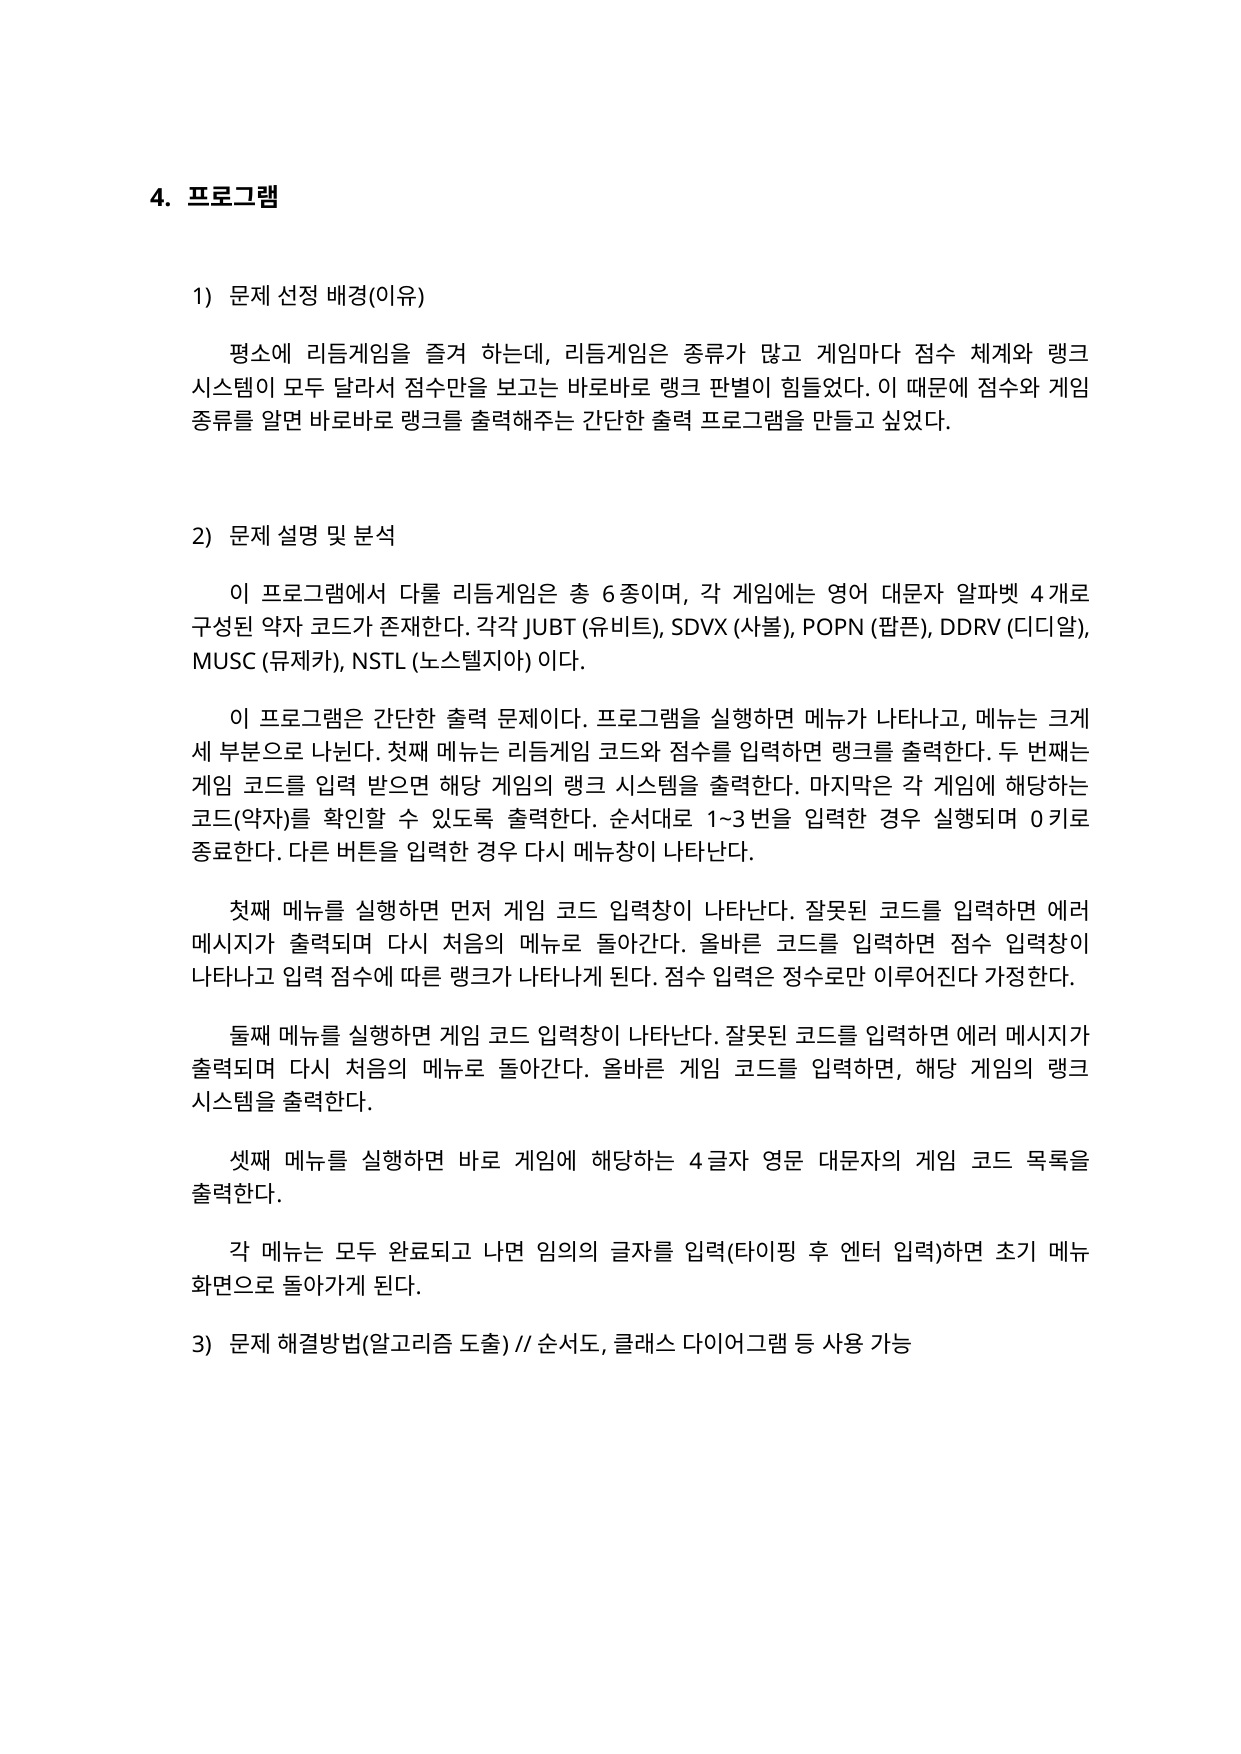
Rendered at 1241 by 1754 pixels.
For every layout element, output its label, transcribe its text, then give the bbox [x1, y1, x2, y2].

text 첫째 메뉴를 실행하면 먼저 게임 코드 입력창이 나타난다. 잘못된 코드를 입력하면 에러 메시지가 출력되며 다시 처음의 메뉴로 돌아간다. 올바른 코드를 입력하면 점수 입력창이 나타나고 입력 점수에 따른 랭크가 나타나게 된다. 점수 입력은 정수로만 이루어진다 가정한다. [192, 893, 1090, 993]
text 둘째 메뉴를 실행하면 게임 코드 입력창이 나타난다. 잘못된 코드를 입력하면 에러 메시지가 출력되며 다시 처음의 메뉴로 돌아간다. 올바른 게임 코드를 입력하면, 해당 게임의 랭크 시스템을 출력한다. [192, 1018, 1090, 1118]
list 프로그램 [150, 177, 1090, 213]
text 셋째 메뉴를 실행하면 바로 게임에 해당하는 4글자 영문 대문자의 게임 코드 목록을 출력한다. [192, 1143, 1090, 1209]
text 이 프로그램은 간단한 출력 문제이다. 프로그램을 실행하면 메뉴가 나타나고, 메뉴는 크게 세 부분으로 나뉜다. 첫째 메뉴는 리듬게임 코드와 점수를 입력하면 랭크를 출력한다. 두 번째는 게임 코드를 입력 받으면 해당 게임의 랭크 시스템을 출력한다. 마지막은 각 게임에 해당하는 코드(약자)를 확인할 수 있도록 출력한다. 순서대로 1~3번을 입력한 경우 실행되며 0키로 종료한다. 다른 버튼을 입력한 경우 다시 메뉴창이 나타난다. [192, 701, 1090, 868]
text 이 프로그램에서 다룰 리듬게임은 총 6종이며, 각 게임에는 영어 대문자 알파벳 4개로 구성된 약자 코드가 존재한다. 각각 JUBT (유비트), SDVX (사볼), POPN (팝픈), DDRV (디디알), MUSC (뮤제카), NSTL (노스텔지아) 이다. [192, 576, 1090, 676]
text 각 메뉴는 모두 완료되고 나면 임의의 글자를 입력(타이핑 후 엔터 입력)하면 초기 메뉴 화면으로 돌아가게 된다. [192, 1234, 1090, 1301]
list 문제 선정 배경(이유) [192, 278, 1090, 311]
list 문제 설명 및 분석 [192, 518, 1090, 551]
text 평소에 리듬게임을 즐겨 하는데, 리듬게임은 종류가 많고 게임마다 점수 체계와 랭크 시스템이 모두 달라서 점수만을 보고는 바로바로 랭크 판별이 힘들었다. 이 때문에 점수와 게임 종류를 알면 바로바로 랭크를 출력해주는 간단한 출력 프로그램을 만들고 싶었다. [192, 336, 1090, 436]
list 문제 해결방법(알고리즘 도출) // 순서도, 클래스 다이어그램 등 사용 가능 [192, 1326, 1090, 1359]
